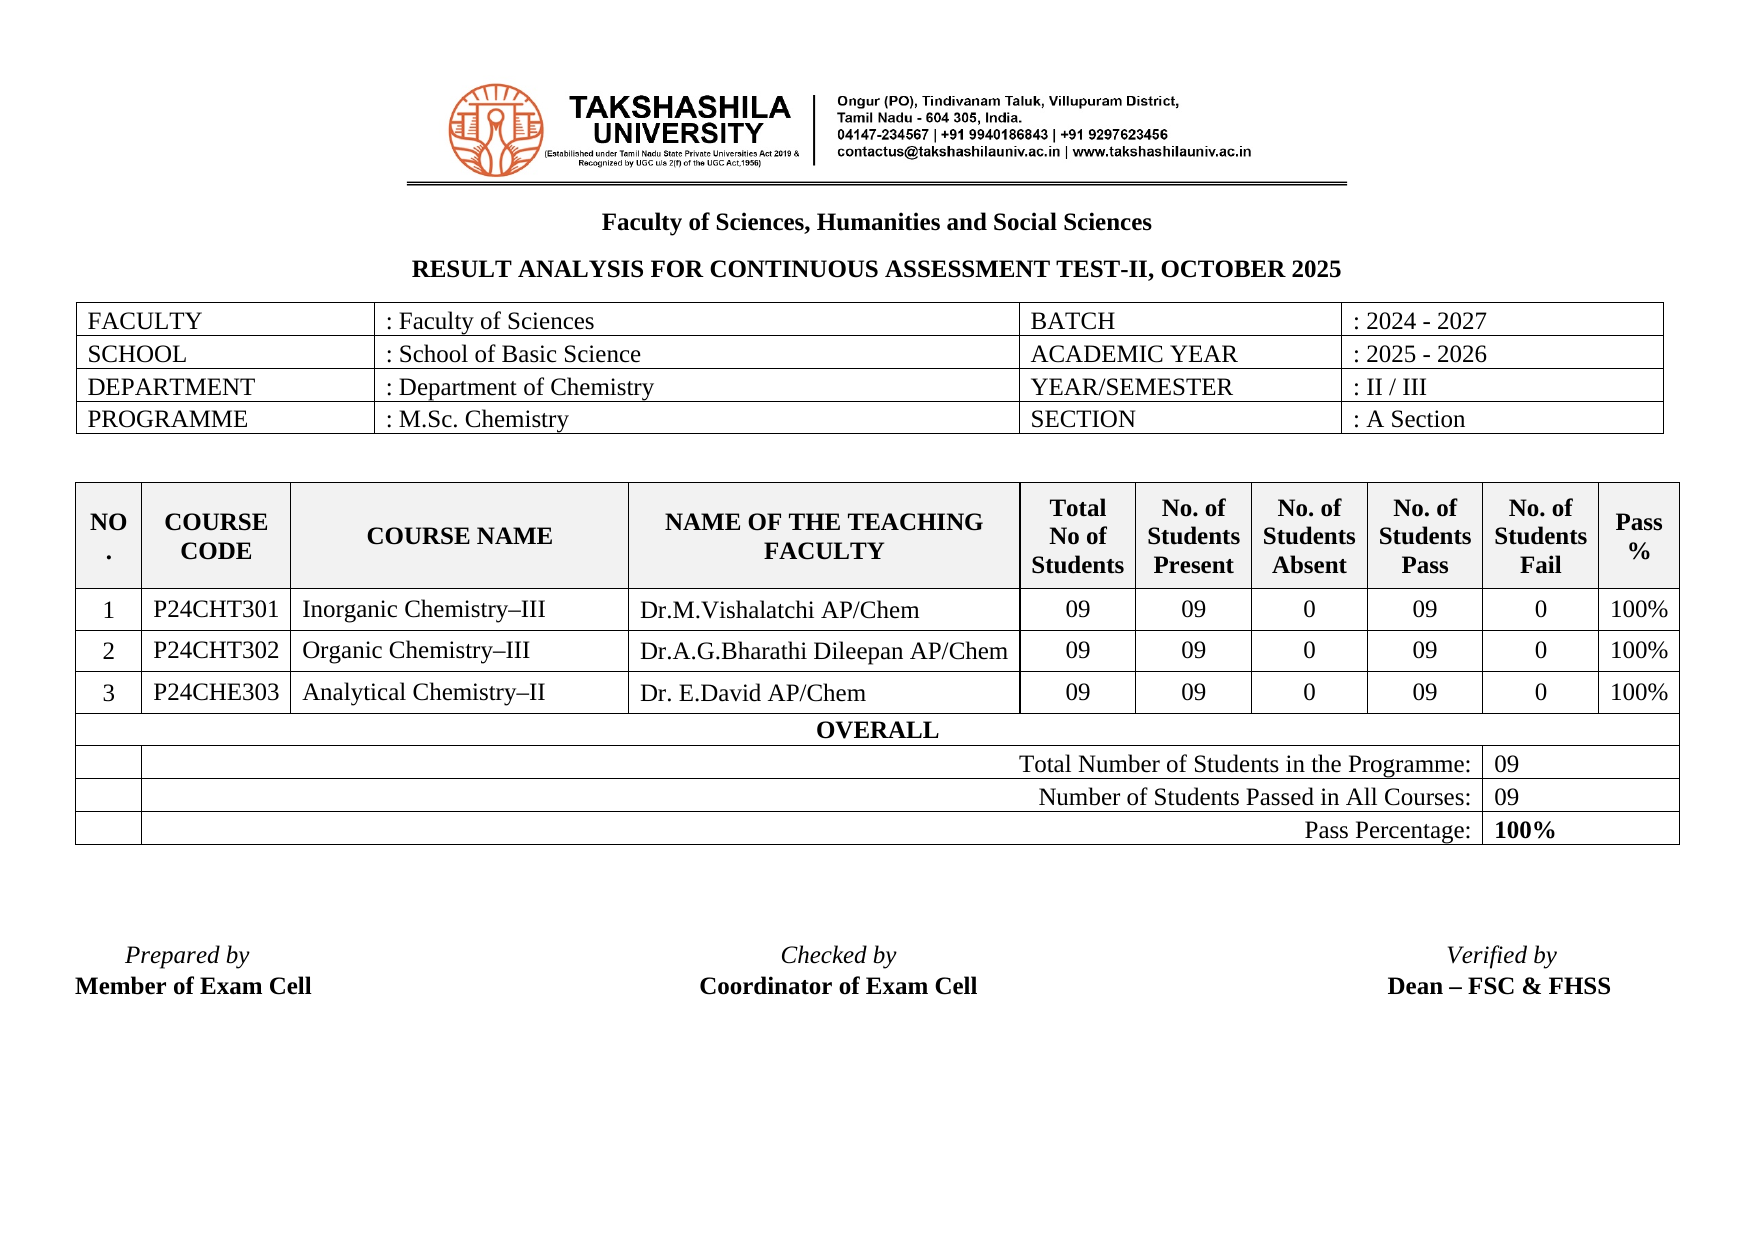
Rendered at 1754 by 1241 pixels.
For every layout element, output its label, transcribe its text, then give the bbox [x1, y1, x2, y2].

table_cell : A Section [1342, 402, 1663, 433]
table_header Total No of Students [1021, 483, 1135, 588]
text Faculty of Sciences, Humanities and Social Sciences [75, 207, 1679, 235]
table_cell ACADEMIC YEAR [1020, 336, 1341, 368]
table_cell Pass Percentage: [142, 812, 1482, 844]
picture [406, 75, 1348, 188]
table_header NAME OF THE TEACHING FACULTY [629, 483, 1019, 588]
table_cell Inorganic Chemistry–III [291, 589, 628, 630]
table_cell Dr.M.Vishalatchi AP/Chem [629, 589, 1019, 630]
table_cell PROGRAMME [77, 402, 374, 433]
table_cell 0 [1252, 589, 1367, 630]
table_cell 100% [1599, 631, 1679, 671]
table_header COURSE NAME [291, 483, 628, 588]
table_header COURSE CODE [142, 483, 290, 588]
table_cell YEAR/SEMESTER [1020, 369, 1341, 401]
table_cell : M.Sc. Chemistry [375, 402, 1019, 433]
table_header No. of Students Absent [1252, 483, 1367, 588]
table_cell 09 [1368, 589, 1482, 630]
table_cell : School of Basic Science [375, 336, 1019, 368]
table_cell : 2025 - 2026 [1342, 336, 1663, 368]
table_cell 0 [1483, 589, 1598, 630]
table_cell [76, 812, 141, 844]
table_cell 2 [76, 631, 141, 671]
table_cell 09 [1021, 589, 1135, 630]
table_cell DEPARTMENT [77, 369, 374, 401]
table_cell 100% [1599, 672, 1679, 712]
table_cell 09 [1021, 631, 1135, 671]
table_cell 09 [1483, 779, 1679, 811]
table_header No. of Students Fail [1483, 483, 1598, 588]
table_cell P24CHT302 [142, 631, 290, 671]
table_cell 100% [1599, 589, 1679, 630]
table_header : Faculty of Sciences [375, 303, 1019, 335]
table_cell Organic Chemistry–III [291, 631, 628, 671]
table_cell 100% [1483, 812, 1679, 844]
table_cell : Department of Chemistry [375, 369, 1019, 401]
table_header NO. [76, 483, 141, 588]
table_cell 1 [76, 589, 141, 630]
table_cell 09 [1136, 631, 1251, 671]
text Member of Exam Cell Coordinator of Exam Cell Dean – FSC & FHSS [75, 971, 1679, 1000]
table_cell [76, 779, 141, 811]
table_header No. of Students Pass [1368, 483, 1482, 588]
table_cell 09 [1136, 589, 1251, 630]
text RESULT ANALYSIS FOR CONTINUOUS ASSESSMENT TEST-II, OCTOBER 2025 [75, 254, 1679, 283]
table_cell 09 [1021, 672, 1135, 712]
table_cell 0 [1483, 631, 1598, 671]
table_cell [76, 746, 141, 778]
table_cell 3 [76, 672, 141, 712]
text Prepared by Checked by Verified by [75, 940, 1679, 969]
table_cell P24CHE303 [142, 672, 290, 712]
table_cell P24CHT301 [142, 589, 290, 630]
table_cell SCHOOL [77, 336, 374, 368]
table_cell OVERALL [76, 714, 1679, 745]
table_cell : II / III [1342, 369, 1663, 401]
table_cell Total Number of Students in the Programme: [142, 746, 1482, 778]
table_cell 0 [1252, 631, 1367, 671]
table_cell 09 [1136, 672, 1251, 712]
table_header : 2024 - 2027 [1342, 303, 1663, 335]
table_cell SECTION [1020, 402, 1341, 433]
table_cell 09 [1483, 746, 1679, 778]
table_cell 09 [1368, 672, 1482, 712]
table_cell Dr. E.David AP/Chem [629, 672, 1019, 712]
table_cell 09 [1368, 631, 1482, 671]
table_cell Analytical Chemistry–II [291, 672, 628, 712]
table_cell Dr.A.G.Bharathi Dileepan AP/Chem [629, 631, 1019, 671]
table_cell Number of Students Passed in All Courses: [142, 779, 1482, 811]
table_cell 0 [1252, 672, 1367, 712]
table_cell 0 [1483, 672, 1598, 712]
table_header No. of Students Present [1136, 483, 1251, 588]
table_header Pass % [1599, 483, 1679, 588]
table_header FACULTY [77, 303, 374, 335]
table_header BATCH [1020, 303, 1341, 335]
